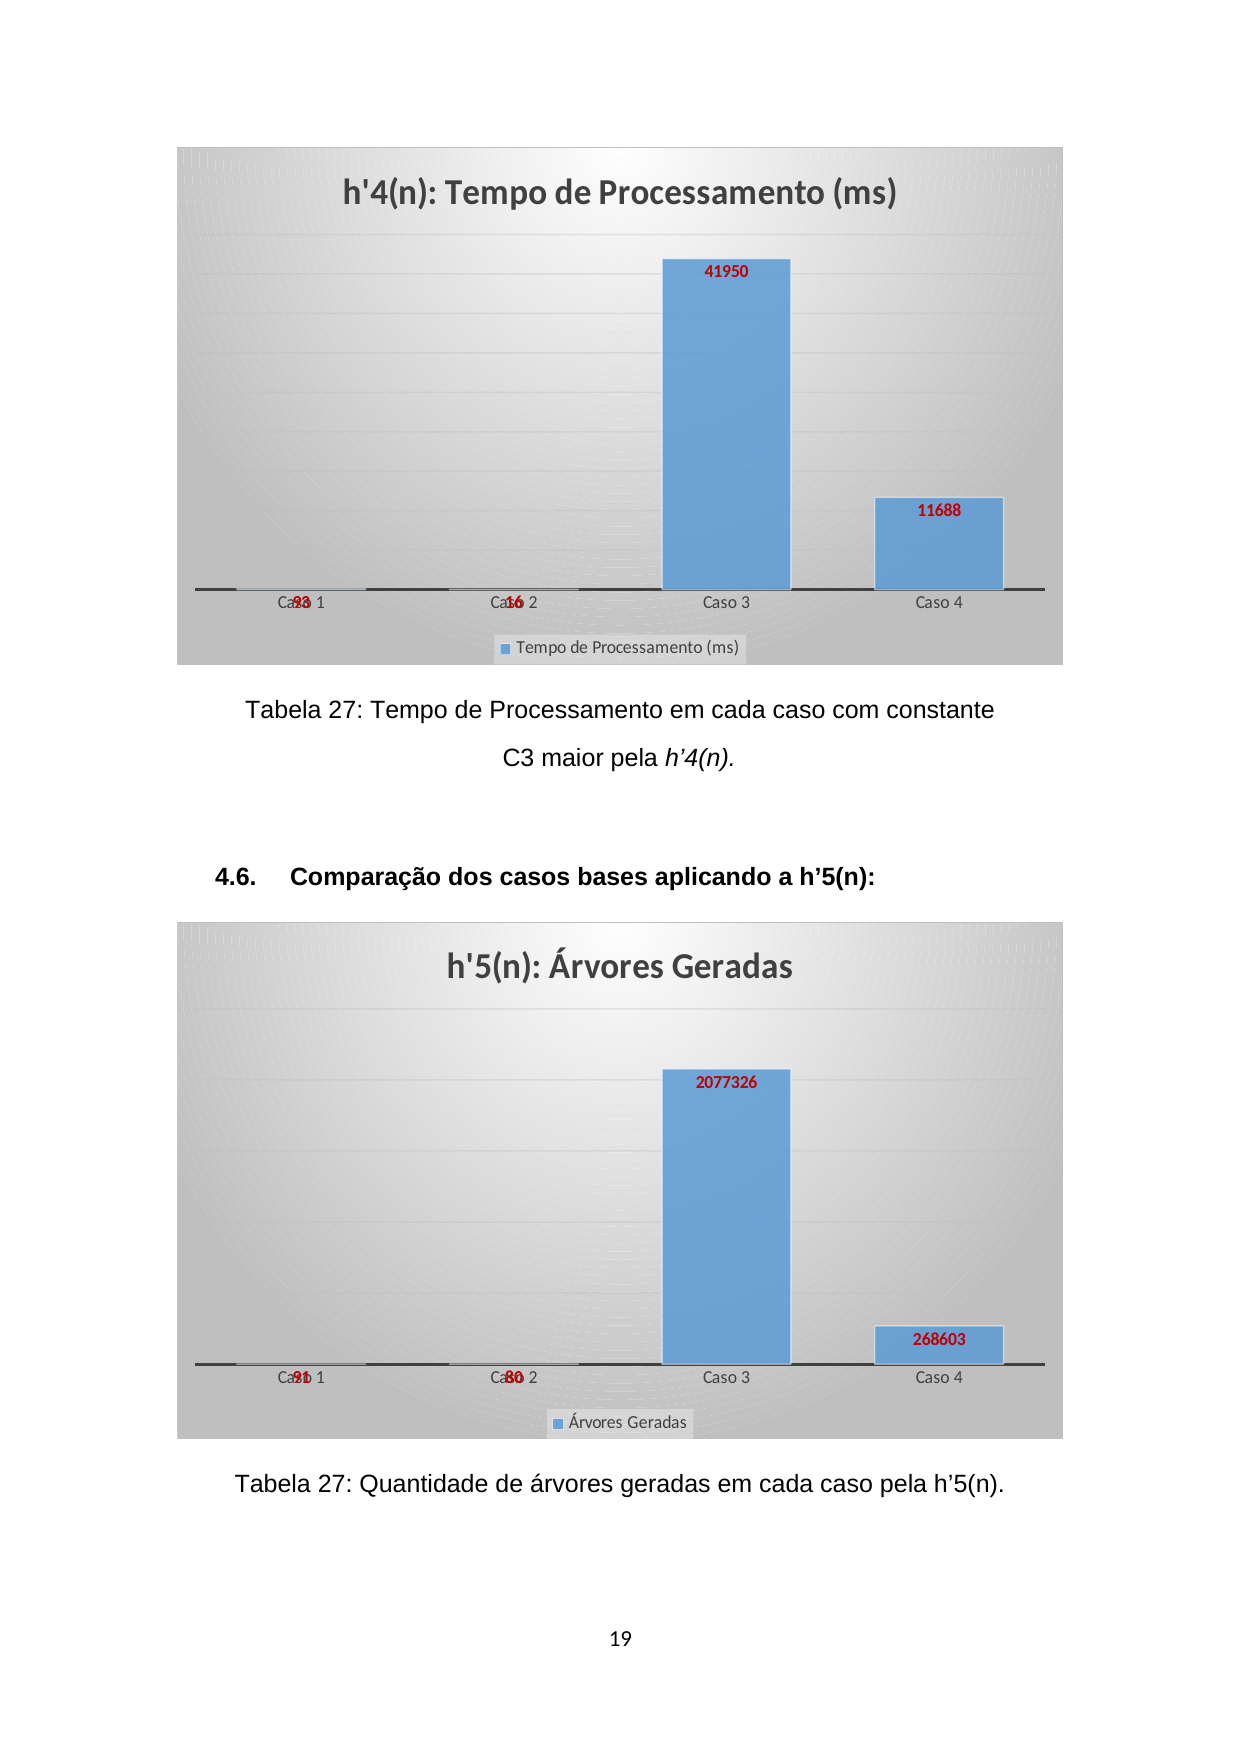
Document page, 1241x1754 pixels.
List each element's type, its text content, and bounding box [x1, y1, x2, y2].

text Tabela 27: Quantidade de árvores geradas em cada caso pela h’5(n). [177, 1469, 1063, 1498]
text Tabela 27: Tempo de Processamento em cada caso com constante [177, 695, 1063, 724]
list Comparação dos casos bases aplicando a h’5(n): [215, 862, 1063, 891]
text C3 maior pela h’4(n). [177, 743, 1063, 771]
